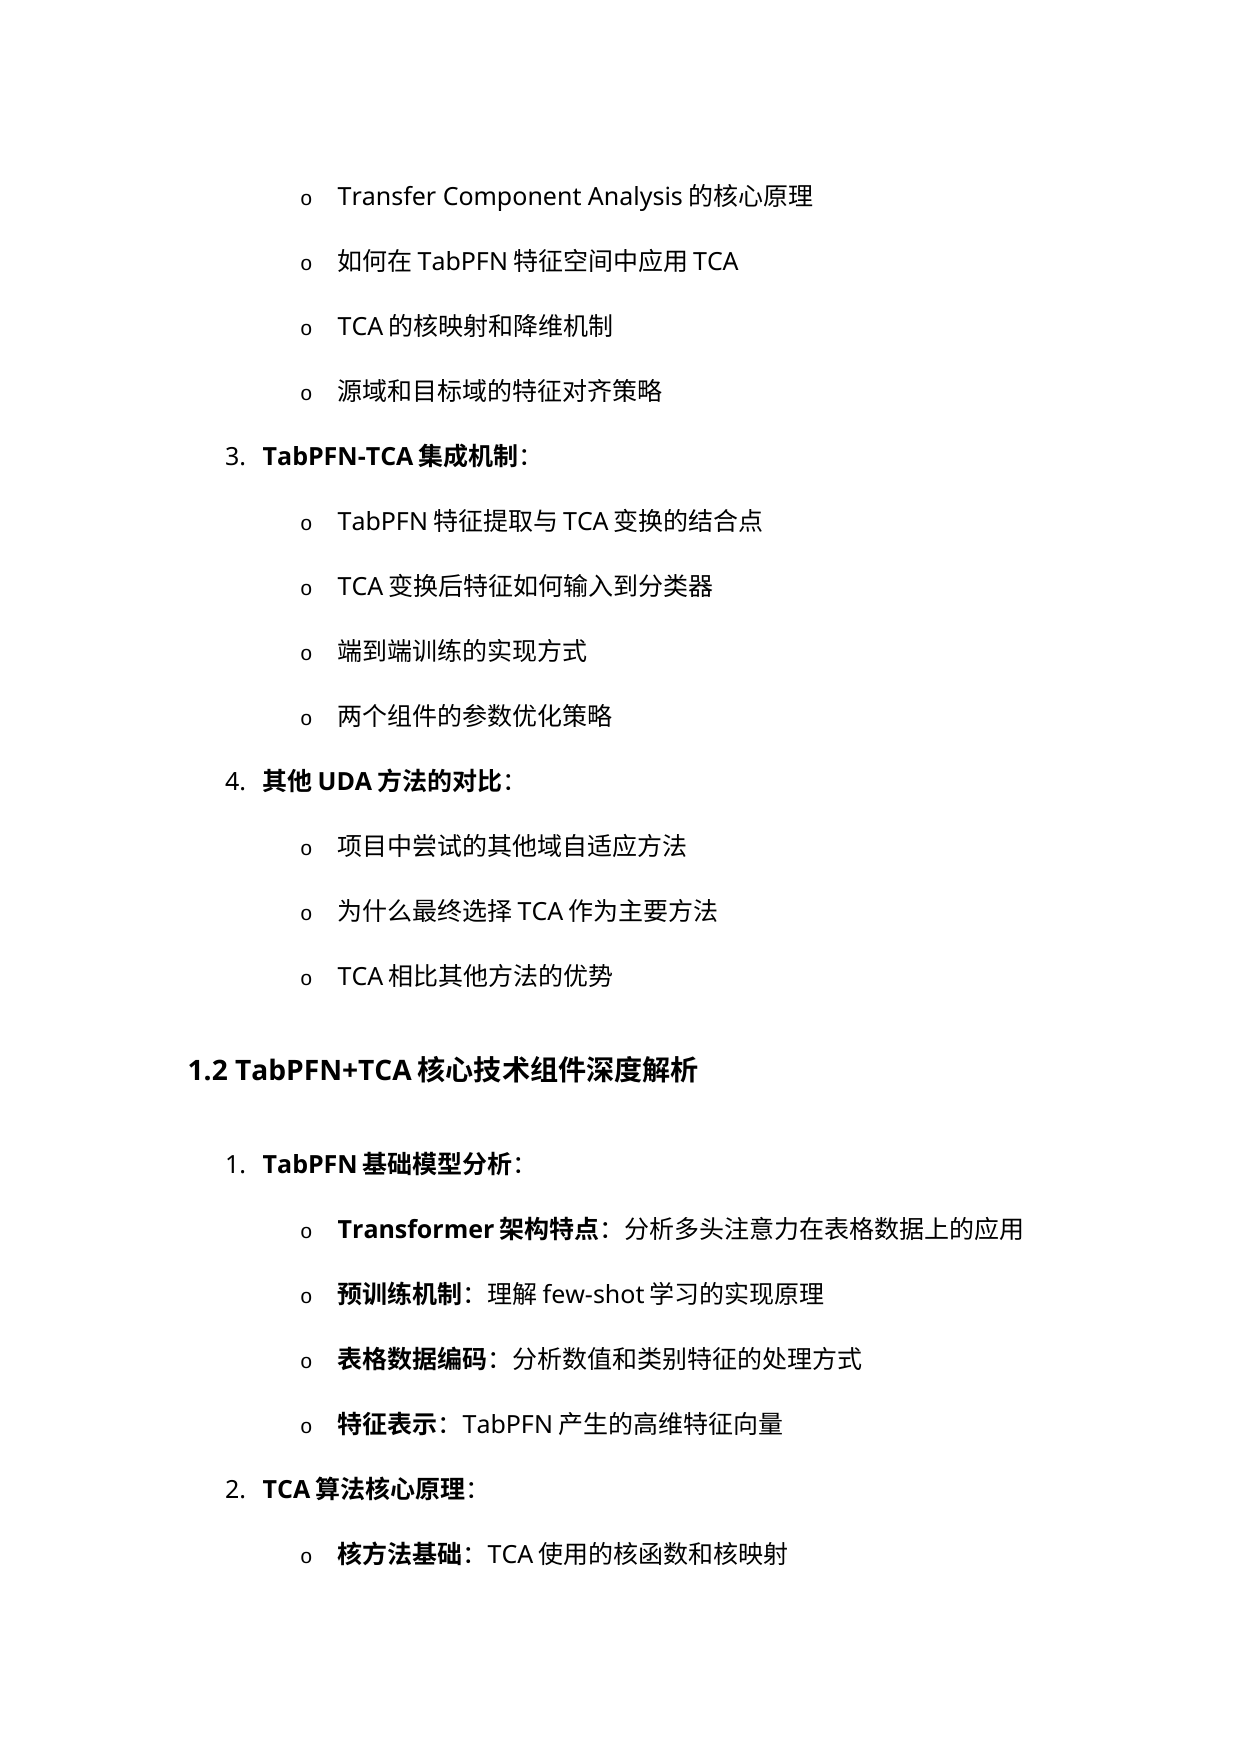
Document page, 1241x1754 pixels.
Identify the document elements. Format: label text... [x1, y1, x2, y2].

list TCA算法核心原理： [225, 1455, 1053, 1520]
list 项目中尝试的其他域自适应方法 [300, 812, 1053, 877]
list 两个组件的参数优化策略 [300, 682, 1053, 747]
list 如何在TabPFN特征空间中应用TCA [300, 227, 1053, 292]
text 1.2 TabPFN+TCA核心技术组件深度解析 [187, 1036, 1053, 1101]
list 为什么最终选择TCA作为主要方法 [300, 877, 1053, 942]
list 其他UDA方法的对比： [225, 747, 1053, 812]
list Transformer架构特点：分析多头注意力在表格数据上的应用 [300, 1195, 1053, 1260]
list 核方法基础：TCA使用的核函数和核映射 [300, 1520, 1053, 1585]
list TabPFN基础模型分析： [225, 1130, 1053, 1195]
list TabPFN特征提取与TCA变换的结合点 [300, 487, 1053, 552]
list 特征表示：TabPFN产生的高维特征向量 [300, 1390, 1053, 1455]
list 端到端训练的实现方式 [300, 617, 1053, 682]
list TCA变换后特征如何输入到分类器 [300, 552, 1053, 617]
list TCA相比其他方法的优势 [300, 942, 1053, 1007]
list Transfer Component Analysis的核心原理 [300, 162, 1053, 227]
list TabPFN-TCA集成机制： [225, 422, 1053, 487]
list 表格数据编码：分析数值和类别特征的处理方式 [300, 1325, 1053, 1390]
list 预训练机制：理解few-shot学习的实现原理 [300, 1260, 1053, 1325]
list TCA的核映射和降维机制 [300, 292, 1053, 357]
list 源域和目标域的特征对齐策略 [300, 357, 1053, 422]
